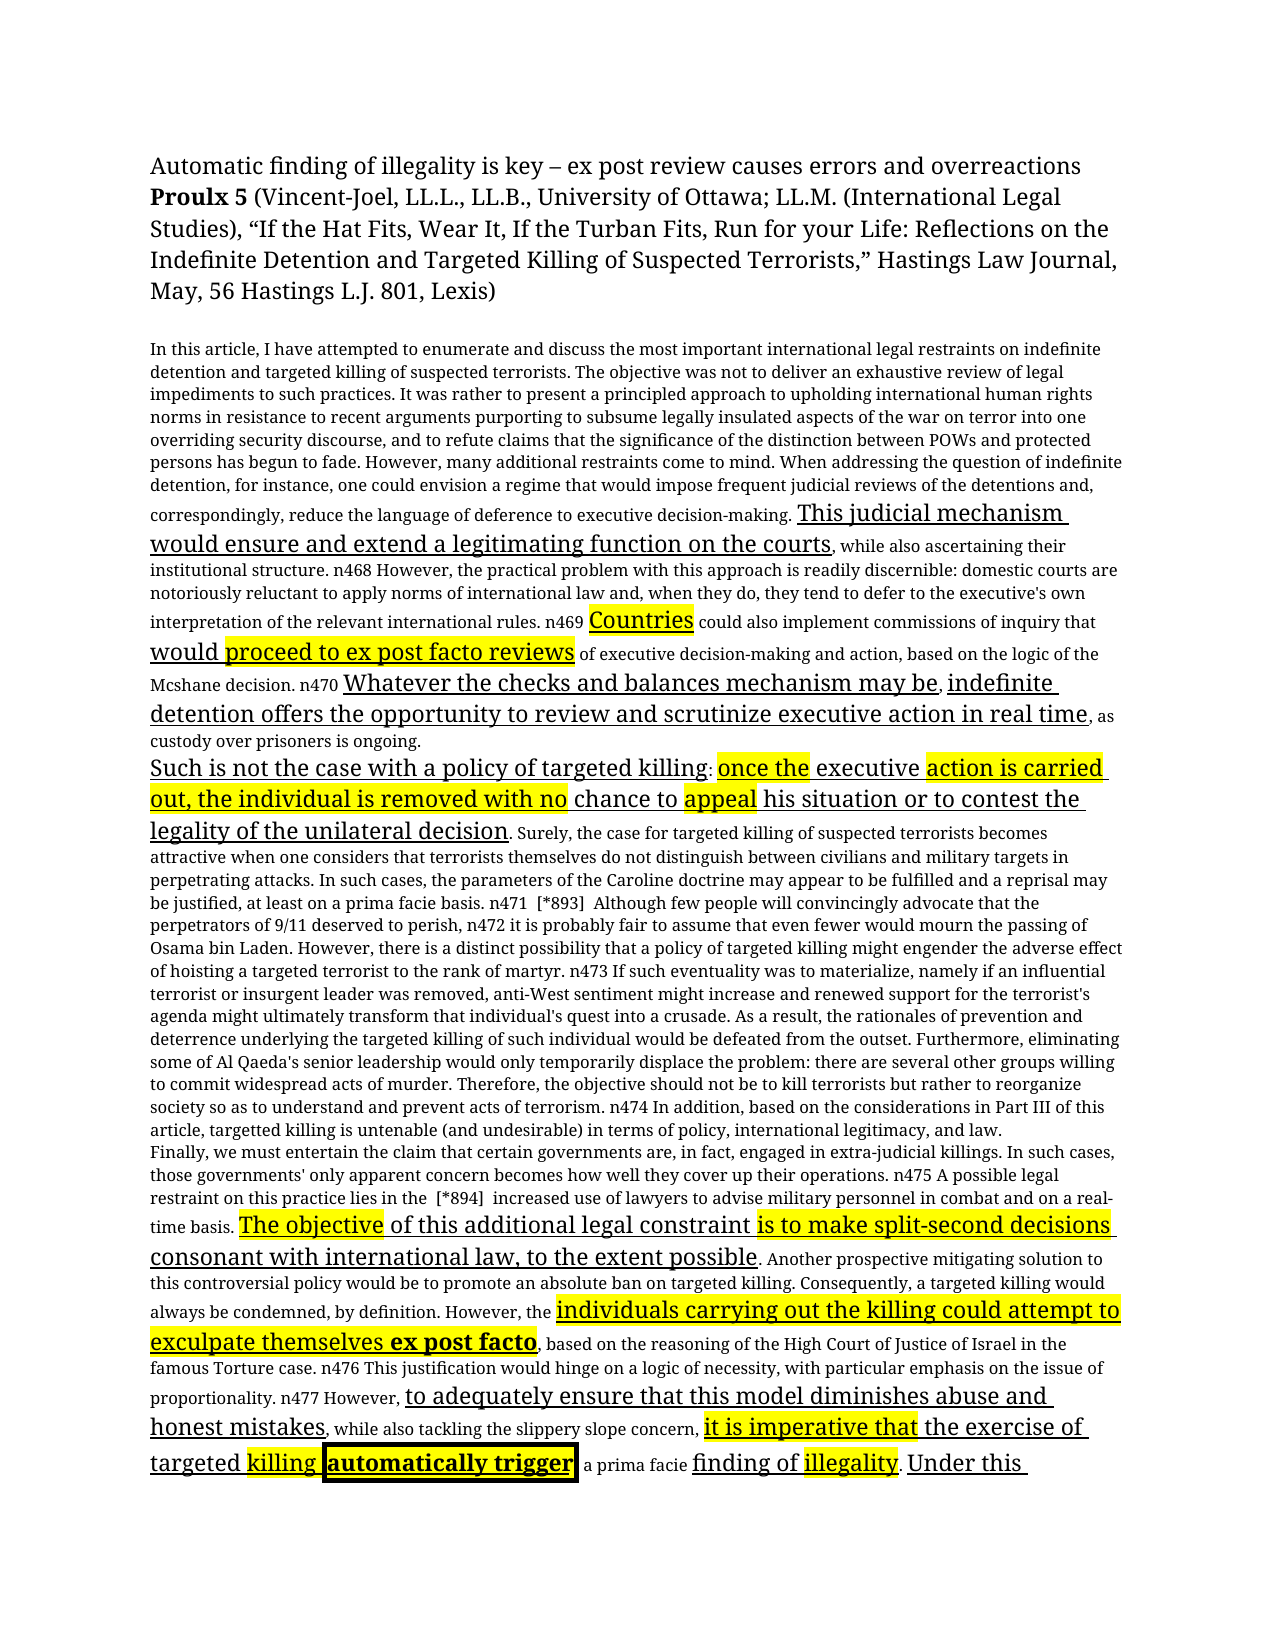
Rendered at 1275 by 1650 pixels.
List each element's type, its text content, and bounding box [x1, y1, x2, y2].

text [150, 1141, 1125, 1483]
text Such is not the case with a policy of targeted killing: once the executive action is carried out, the individual is removed with no chance to appeal his situation or to contest the legality of the unilateral decision. Surely, the case for targeted killing of suspected terrorists becomes attractive when one considers that terrorists themselves do not distinguish between civilians and military targets in perpetrating attacks. In such cases, the parameters of the Caroline doctrine may appear to be fulfilled and a reprisal may be justified, at least on a prima facie basis. n471 [*893] Although few people will convincingly advocate that the perpetrators of 9/11 deserved to perish, n472 it is probably fair to assume that even fewer would mourn the passing of Osama bin Laden. However, there is a distinct possibility that a policy of targeted killing might engender the adverse effect of hoisting a targeted terrorist to the rank of martyr. n473 If such eventuality was to materialize, namely if an influential terrorist or insurgent leader was removed, anti-West sentiment might increase and renewed support for the terrorist's agenda might ultimately transform that individual's quest into a crusade. As a result, the rationales of prevention and deterrence underlying the targeted killing of such individual would be defeated from the outset. Furthermore, eliminating some of Al Qaeda's senior leadership would only temporarily displace the problem: there are several other groups willing to commit widespread acts of murder. Therefore, the objective should not be to kill terrorists but rather to reorganize society so as to understand and prevent acts of terrorism. n474 In addition, based on the considerations in Part III of this article, targetted killing is untenable (and undesirable) in terms of policy, international legitimacy, and law. [150, 752, 1125, 1141]
subtitle Automatic finding of illegality is key – ex post review causes errors and overreactions [150, 150, 1125, 181]
text In this article, I have attempted to enumerate and discuss the most important international legal restraints on indefinite detention and targeted killing of suspected terrorists. The objective was not to deliver an exhaustive review of legal impediments to such practices. It was rather to present a principled approach to upholding international human rights norms in resistance to recent arguments purporting to subsume legally insulated aspects of the war on terror into one overriding security discourse, and to refute claims that the significance of the distinction between POWs and protected persons has begun to fade. However, many additional restraints come to mind. When addressing the question of indefinite detention, for instance, one could envision a regime that would impose frequent judicial reviews of the detentions and, correspondingly, reduce the language of deference to executive decision-making. This judicial mechanism would ensure and extend a legitimating function on the courts, while also ascertaining their institutional structure. n468 However, the practical problem with this approach is readily discernible: domestic courts are notoriously reluctant to apply norms of international law and, when they do, they tend to defer to the executive's own interpretation of the relevant international rules. n469 Countries could also implement commissions of inquiry that would proceed to ex post facto reviews of executive decision-making and action, based on the logic of the Mcshane decision. n470 Whatever the checks and balances mechanism may be, indefinite detention offers the opportunity to review and scrutinize executive action in real time, as custody over prisoners is ongoing. [150, 337, 1125, 752]
text Proulx 5 (Vincent-Joel, LL.L., LL.B., University of Ottawa; LL.M. (International Legal Studies), “If the Hat Fits, Wear It, If the Turban Fits, Run for your Life: Reflections on the Indefinite Detention and Targeted Killing of Suspected Terrorists,” Hastings Law Journal, May, 56 Hastings L.J. 801, Lexis) [150, 181, 1125, 306]
